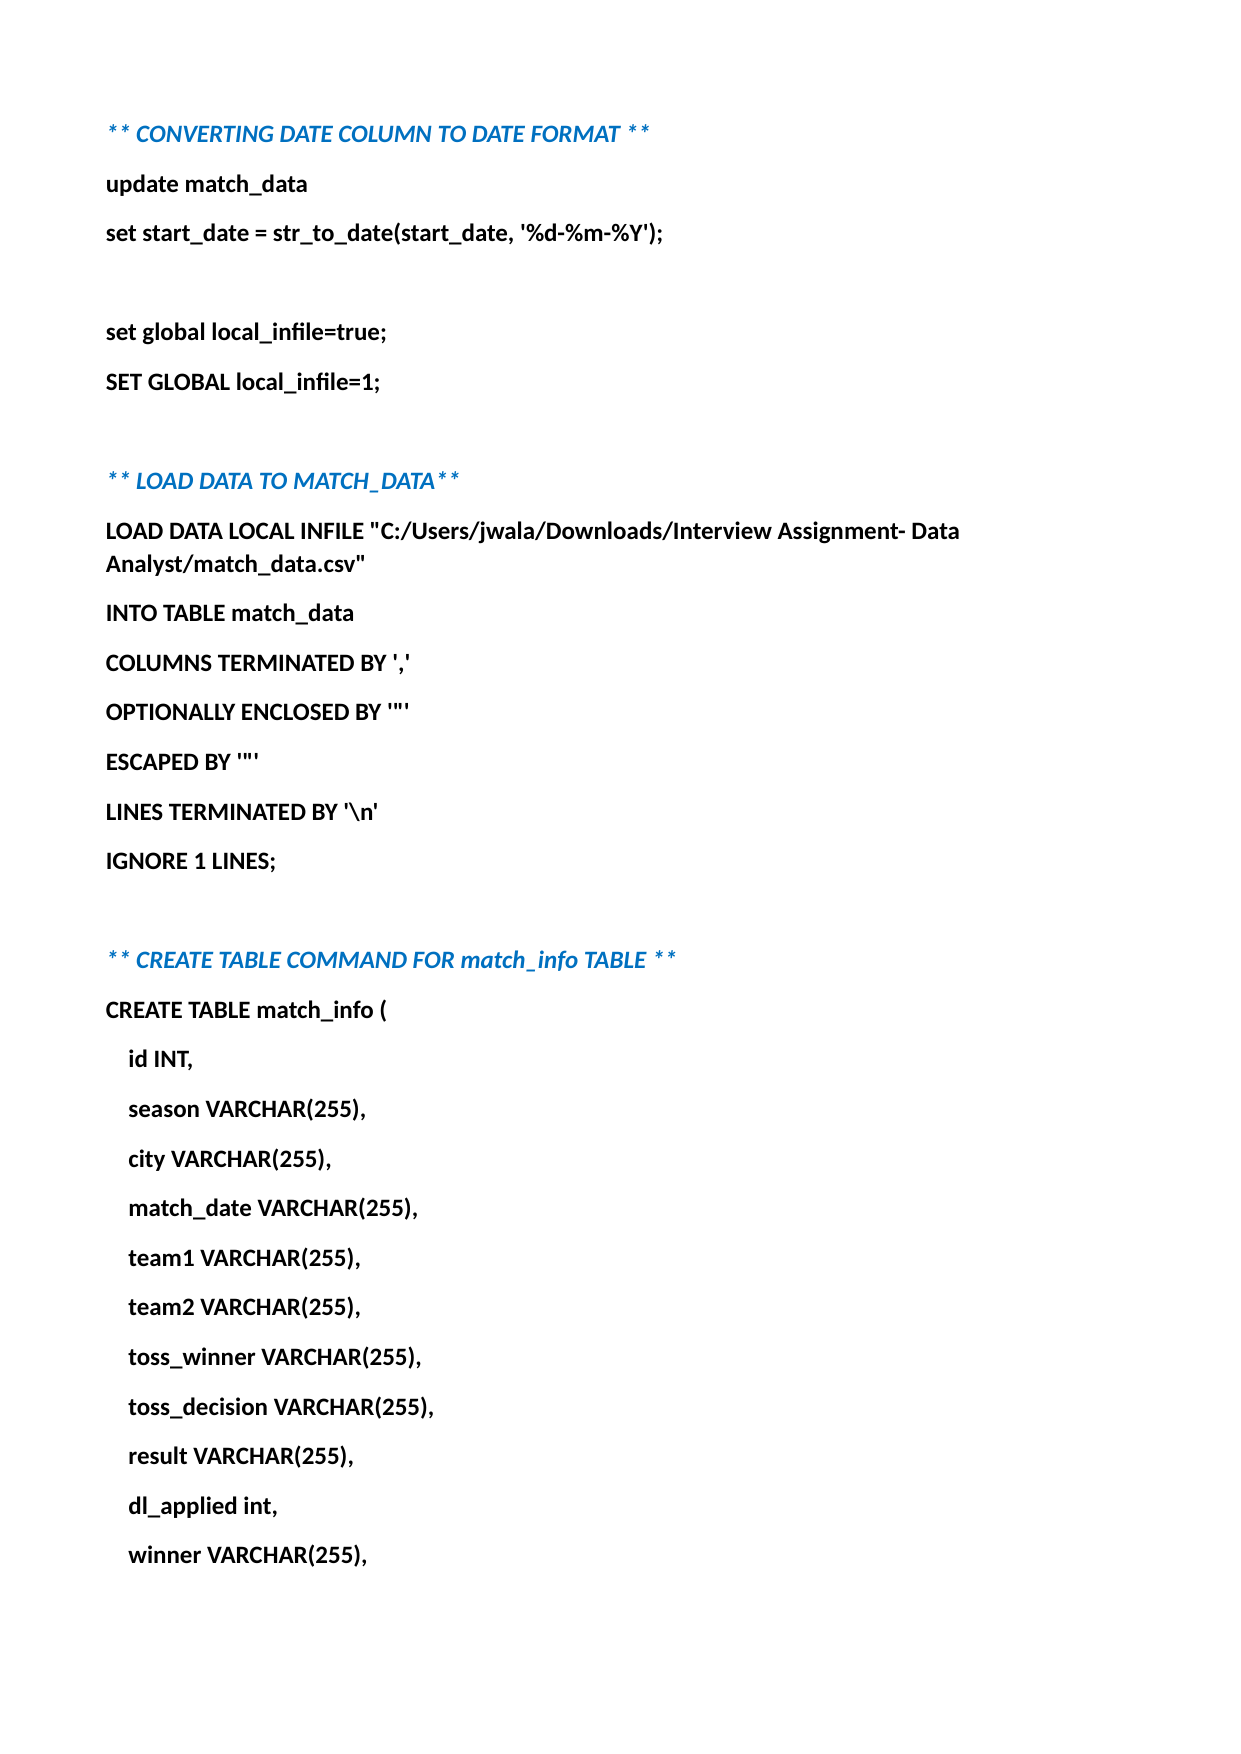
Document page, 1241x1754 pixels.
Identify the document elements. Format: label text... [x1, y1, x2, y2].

text set start_date = str_to_date(start_date, '%d-%m-%Y'); [106, 217, 1090, 248]
text INTO TABLE match_data [106, 597, 1090, 628]
text ** CREATE TABLE COMMAND FOR match_info TABLE ** [106, 944, 1090, 975]
text SET GLOBAL local_infile=1; [106, 366, 1090, 397]
text LOAD DATA LOCAL INFILE "C:/Users/jwala/Downloads/Interview Assignment- Data Analyst/match_data.csv" [106, 515, 1090, 578]
text CREATE TABLE match_info ( [106, 994, 1090, 1024]
text IGNORE 1 LINES; [106, 845, 1090, 876]
text match_date VARCHAR(255), [106, 1192, 1090, 1223]
text toss_winner VARCHAR(255), [106, 1341, 1090, 1372]
text city VARCHAR(255), [106, 1143, 1090, 1173]
text season VARCHAR(255), [106, 1093, 1090, 1124]
text result VARCHAR(255), [106, 1440, 1090, 1471]
text OPTIONALLY ENCLOSED BY '"' [106, 696, 1090, 727]
text toss_decision VARCHAR(255), [106, 1391, 1090, 1421]
text LINES TERMINATED BY '\n' [106, 796, 1090, 826]
text ** LOAD DATA TO MATCH_DATA** [106, 465, 1090, 496]
text id INT, [106, 1043, 1090, 1074]
text team1 VARCHAR(255), [106, 1242, 1090, 1272]
text dl_applied int, [106, 1490, 1090, 1520]
text team2 VARCHAR(255), [106, 1291, 1090, 1322]
text winner VARCHAR(255), [106, 1539, 1090, 1570]
text set global local_infile=true; [106, 316, 1090, 347]
text ESCAPED BY '"' [106, 746, 1090, 777]
text COLUMNS TERMINATED BY ',' [106, 647, 1090, 677]
text update match_data [106, 168, 1090, 198]
text ** CONVERTING DATE COLUMN TO DATE FORMAT ** [106, 118, 1090, 149]
